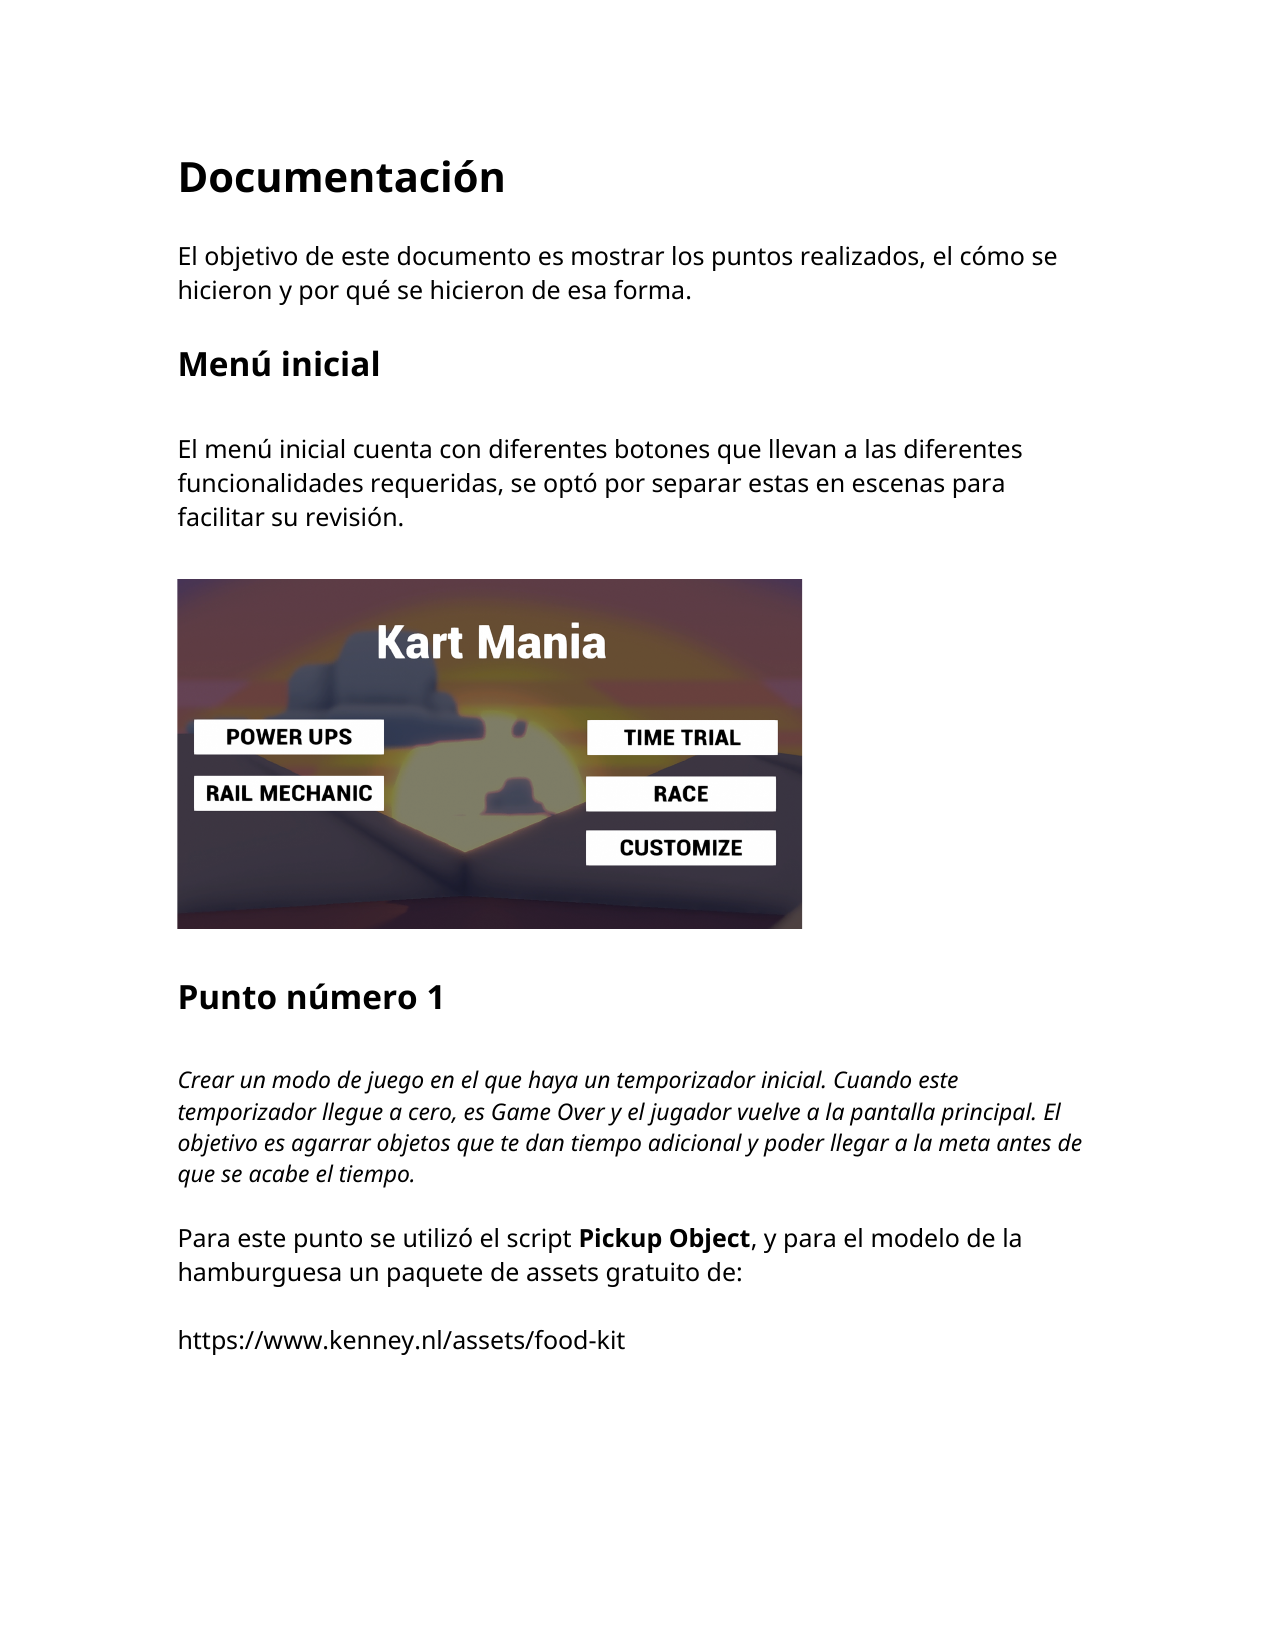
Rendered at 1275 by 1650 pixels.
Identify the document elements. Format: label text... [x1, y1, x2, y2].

text El menú inicial cuenta con diferentes botones que llevan a las diferentes funcionalidades requeridas, se optó por separar estas en escenas para facilitar su revisión. [177, 431, 1098, 534]
picture [177, 579, 803, 929]
text El objetivo de este documento es mostrar los puntos realizados, el cómo se hicieron y por qué se hicieron de esa forma. [177, 238, 1098, 307]
text Documentación [177, 148, 1098, 204]
text Punto número 1 [177, 973, 1098, 1019]
text Para este punto se utilizó el script Pickup Object, y para el modelo de la hamburguesa un paquete de assets gratuito de: [177, 1221, 1098, 1289]
text Menú inicial [177, 341, 1098, 386]
text https://www.kenney.nl/assets/food-kit [177, 1323, 1098, 1357]
text Crear un modo de juego en el que haya un temporizador inicial. Cuando este temporizador llegue a cero, es Game Over y el jugador vuelve a la pantalla principal. El objetivo es agarrar objetos que te dan tiempo adicional y poder llegar a la meta antes de que se acabe el tiempo. [177, 1064, 1098, 1189]
